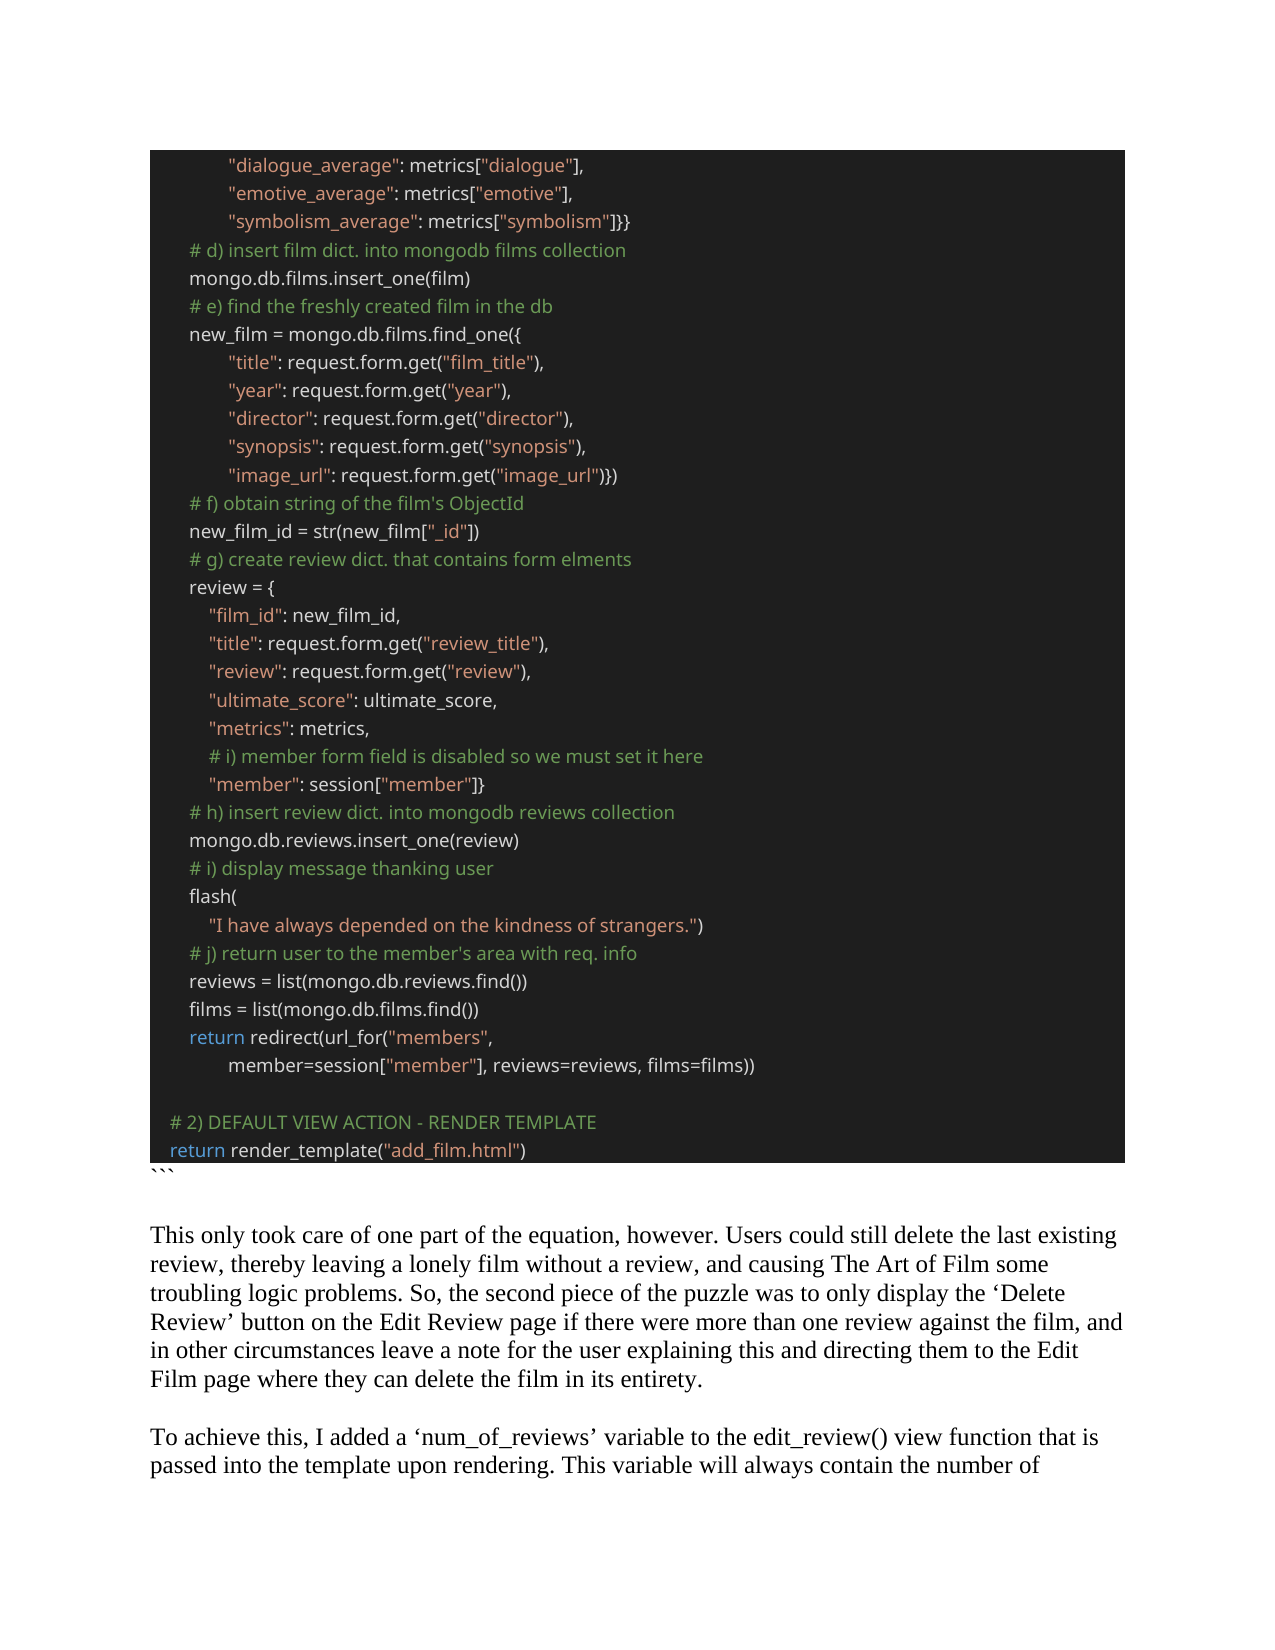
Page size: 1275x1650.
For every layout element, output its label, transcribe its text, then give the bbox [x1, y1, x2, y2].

text review = { [150, 572, 1125, 600]
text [150, 1422, 1125, 1479]
text flash( [150, 881, 1125, 909]
text # i) member form field is disabled so we must set it here [150, 741, 1125, 769]
text # d) insert film dict. into mongodb films collection [150, 234, 1125, 262]
text "dialogue_average": metrics["dialogue"], [150, 150, 1125, 178]
text "year": request.form.get("year"), [150, 375, 1125, 403]
text # i) display message thanking user [150, 853, 1125, 881]
text # f) obtain string of the film's ObjectId [150, 487, 1125, 516]
text "film_id": new_film_id, [150, 600, 1125, 628]
text "image_url": request.form.get("image_url")}) [150, 459, 1125, 487]
text "title": request.form.get("film_title"), [150, 347, 1125, 375]
text films = list(mongo.db.films.find()) [150, 994, 1125, 1022]
text # h) insert review dict. into mongodb reviews collection [150, 797, 1125, 825]
text "review": request.form.get("review"), [150, 656, 1125, 684]
text # g) create review dict. that contains form elments [150, 544, 1125, 572]
text # j) return user to the member's area with req. info [150, 937, 1125, 966]
text "I have always depended on the kindness of strangers.") [150, 909, 1125, 937]
text "director": request.form.get("director"), [150, 403, 1125, 431]
text reviews = list(mongo.db.reviews.find()) [150, 966, 1125, 994]
text "title": request.form.get("review_title"), [150, 628, 1125, 656]
text # e) find the freshly created film in the db [150, 291, 1125, 319]
text return redirect(url_for("members", [150, 1022, 1125, 1050]
text ``` [150, 1163, 1125, 1192]
text "synopsis": request.form.get("synopsis"), [150, 431, 1125, 459]
text "member": session["member"]} [150, 769, 1125, 797]
text "metrics": metrics, [150, 712, 1125, 741]
text mongo.db.films.insert_one(film) [150, 262, 1125, 291]
text "symbolism_average": metrics["symbolism"]}} [150, 206, 1125, 234]
text "ultimate_score": ultimate_score, [150, 684, 1125, 712]
text mongo.db.reviews.insert_one(review) [150, 825, 1125, 853]
text new_film_id = str(new_film["_id"]) [150, 516, 1125, 544]
text This only took care of one part of the equation, however. Users could still delete the last existing review, thereby leaving a lonely film without a review, and causing The Art of Film some troubling logic problems. So, the second piece of the puzzle was to only display the ‘Delete Review’ button on the Edit Review page if there were more than one review against the film, and in other circumstances leave a note for the user explaining this and directing them to the Edit Film page where they can delete the film in its entirety. [150, 1221, 1125, 1393]
text member=session["member"], reviews=reviews, films=films)) [150, 1050, 1125, 1078]
text "emotive_average": metrics["emotive"], [150, 178, 1125, 206]
text new_film = mongo.db.films.find_one({ [150, 319, 1125, 347]
text # 2) DEFAULT VIEW ACTION - RENDER TEMPLATE [150, 1107, 1125, 1135]
text return render_template("add_film.html") [150, 1135, 1125, 1163]
